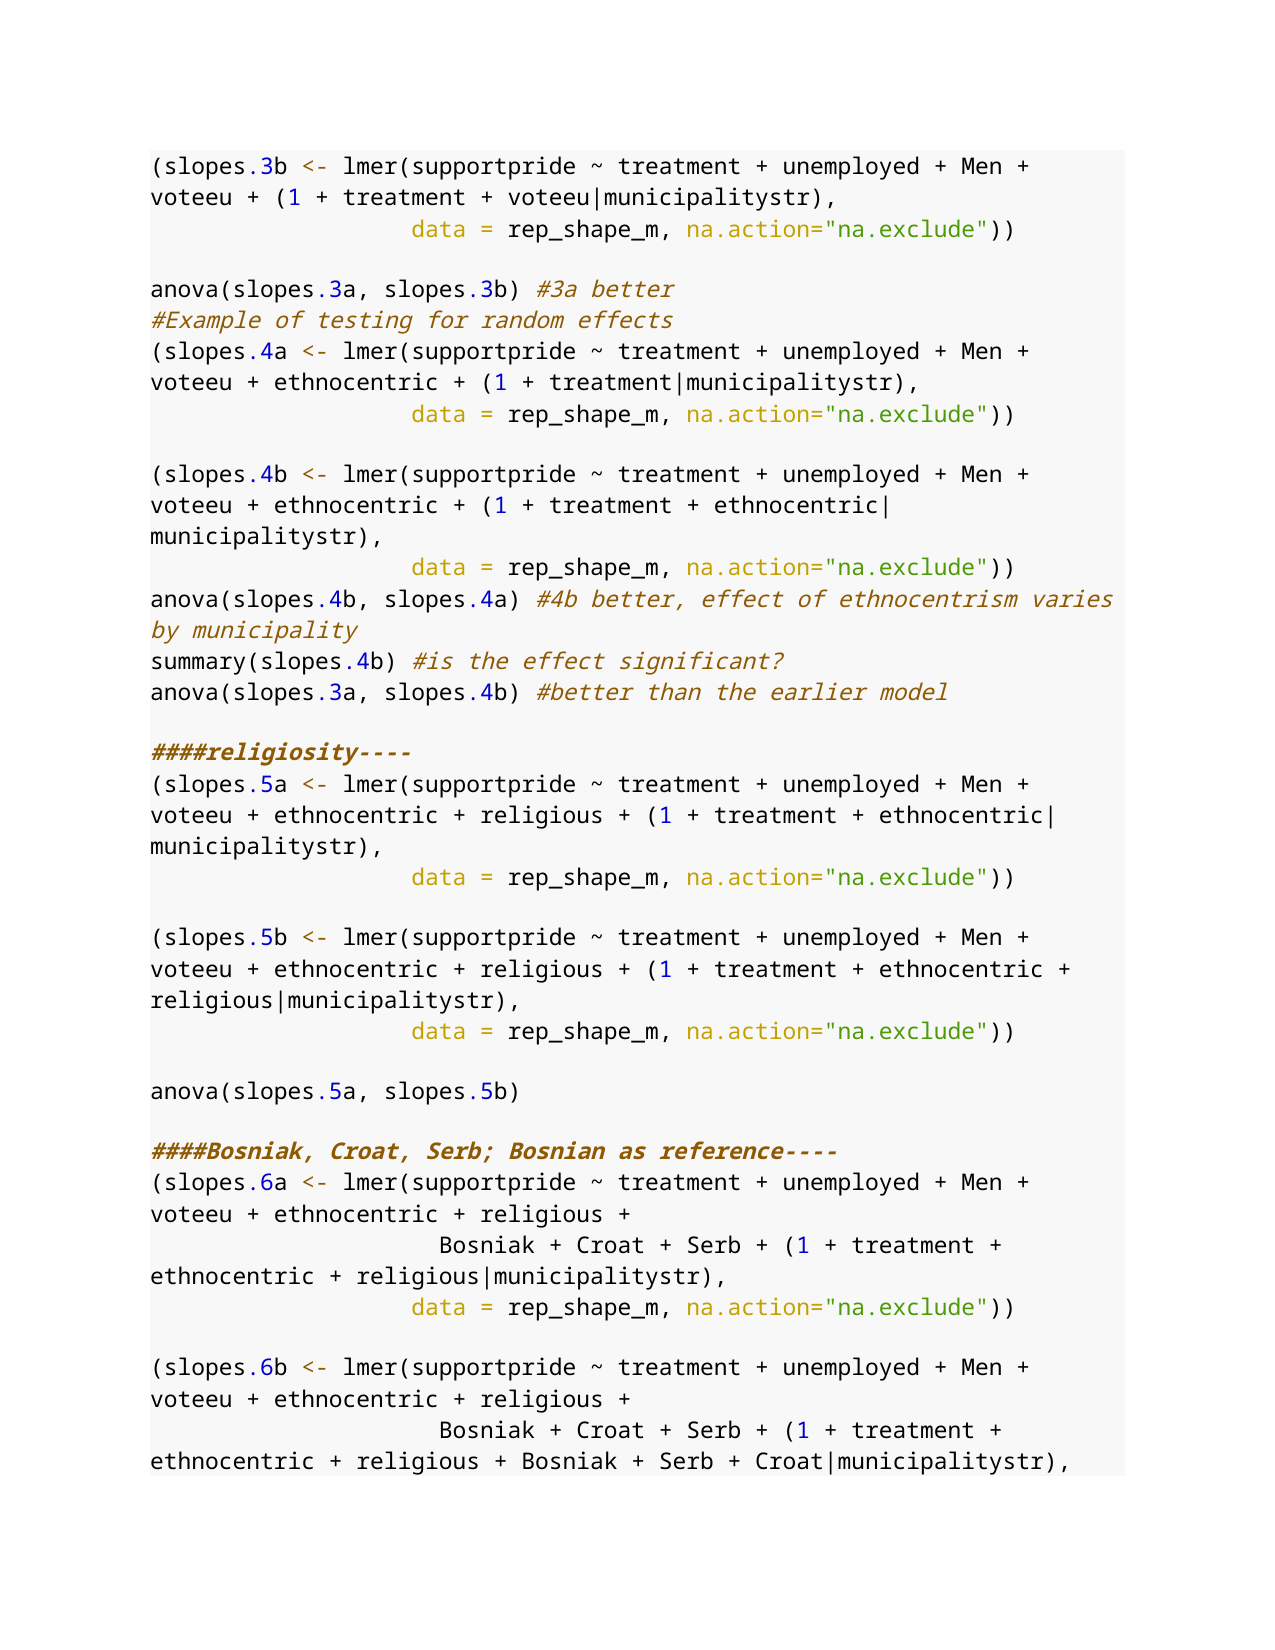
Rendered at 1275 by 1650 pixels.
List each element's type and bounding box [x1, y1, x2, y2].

text [150, 150, 1125, 1476]
